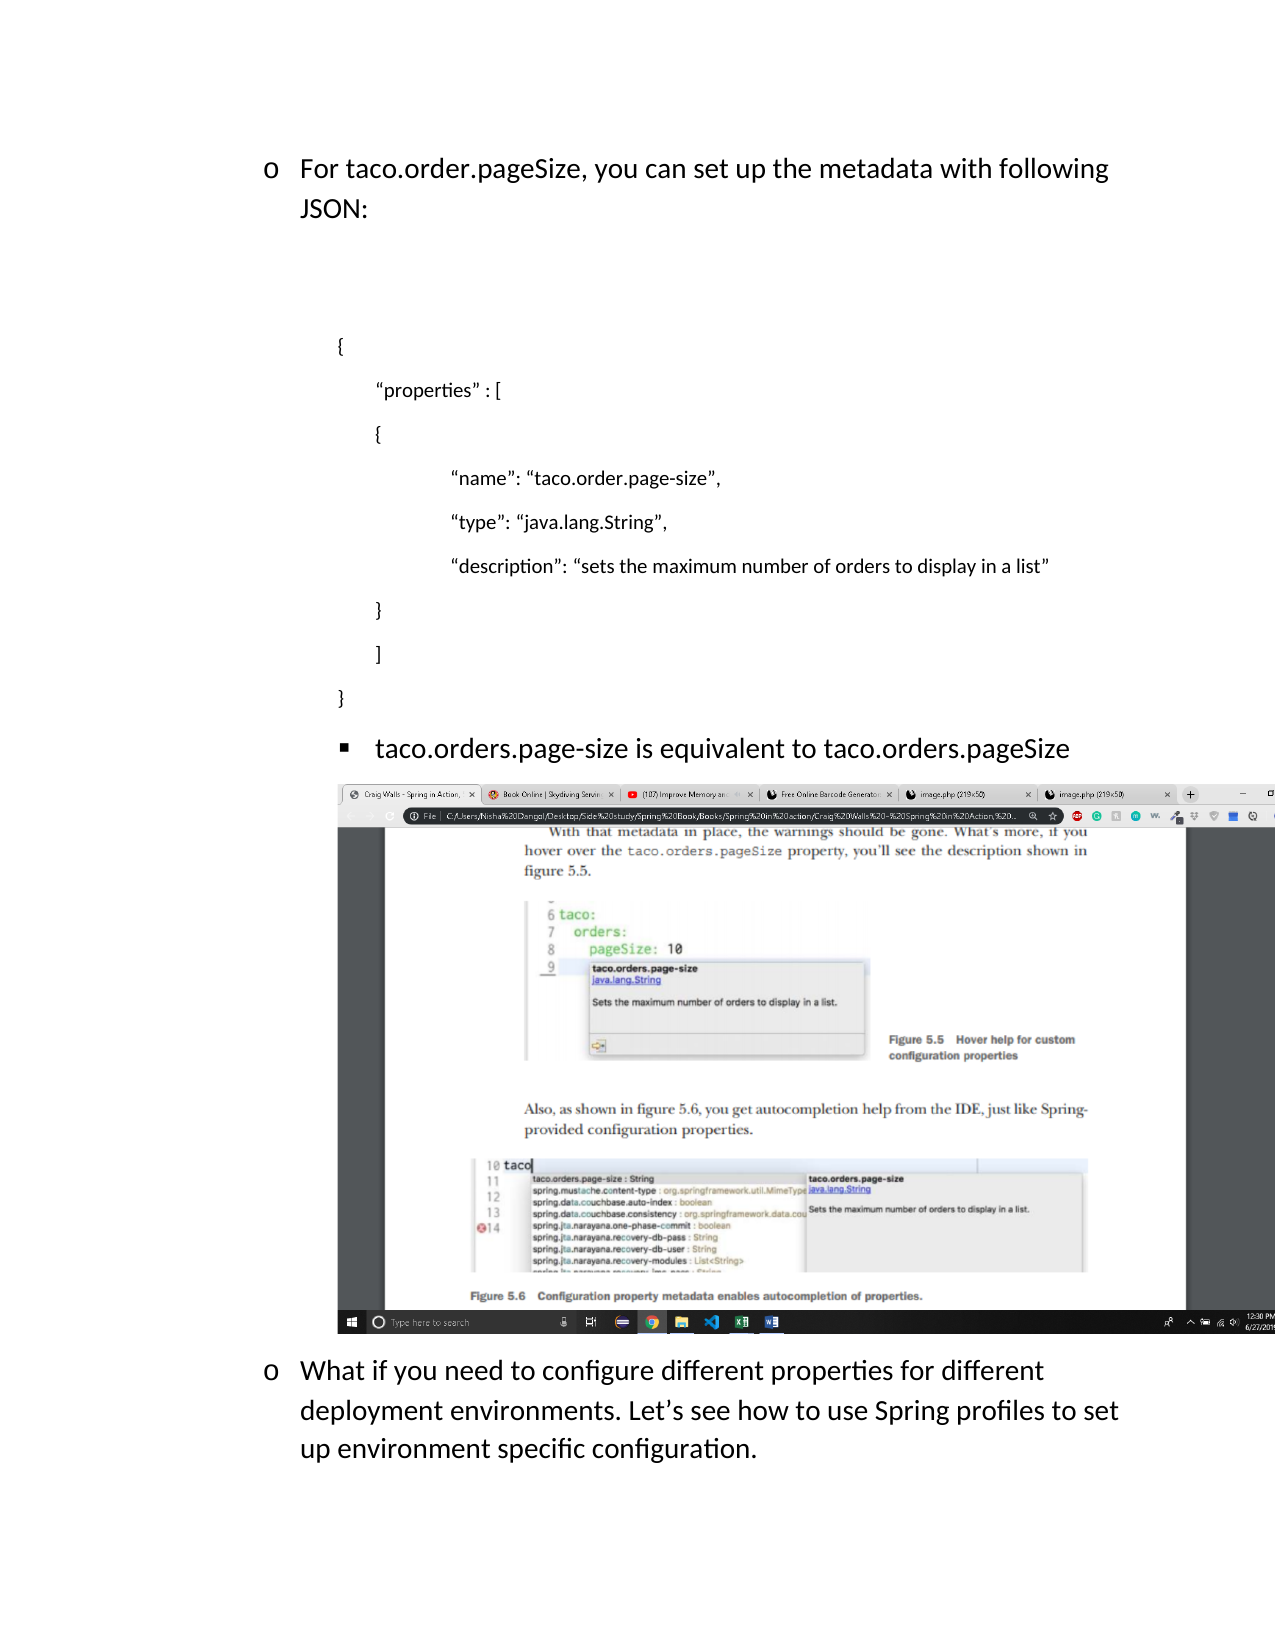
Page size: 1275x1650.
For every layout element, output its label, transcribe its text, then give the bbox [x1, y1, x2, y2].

text ] [337, 642, 1125, 667]
list What if you need to configure different properties for different deployment environments. Let’s see how to use Spring profiles to set up environment specific configuration. [262, 1352, 1125, 1466]
text { [337, 421, 1125, 447]
text “description”: “sets the maximum number of orders to display in a list” [337, 553, 1125, 579]
text “name”: “taco.order.page-size”, [337, 465, 1125, 491]
text “properties” : [ [337, 377, 1125, 403]
list taco.orders.page-size is equivalent to taco.orders.pageSize [337, 730, 1125, 765]
text } [337, 597, 1125, 623]
text { [337, 333, 1125, 358]
text } [337, 686, 1125, 711]
text “type”: “java.lang.String”, [337, 509, 1125, 535]
picture [337, 784, 1275, 1334]
list For taco.order.pageSize, you can set up the metadata with following JSON: [262, 150, 1125, 226]
